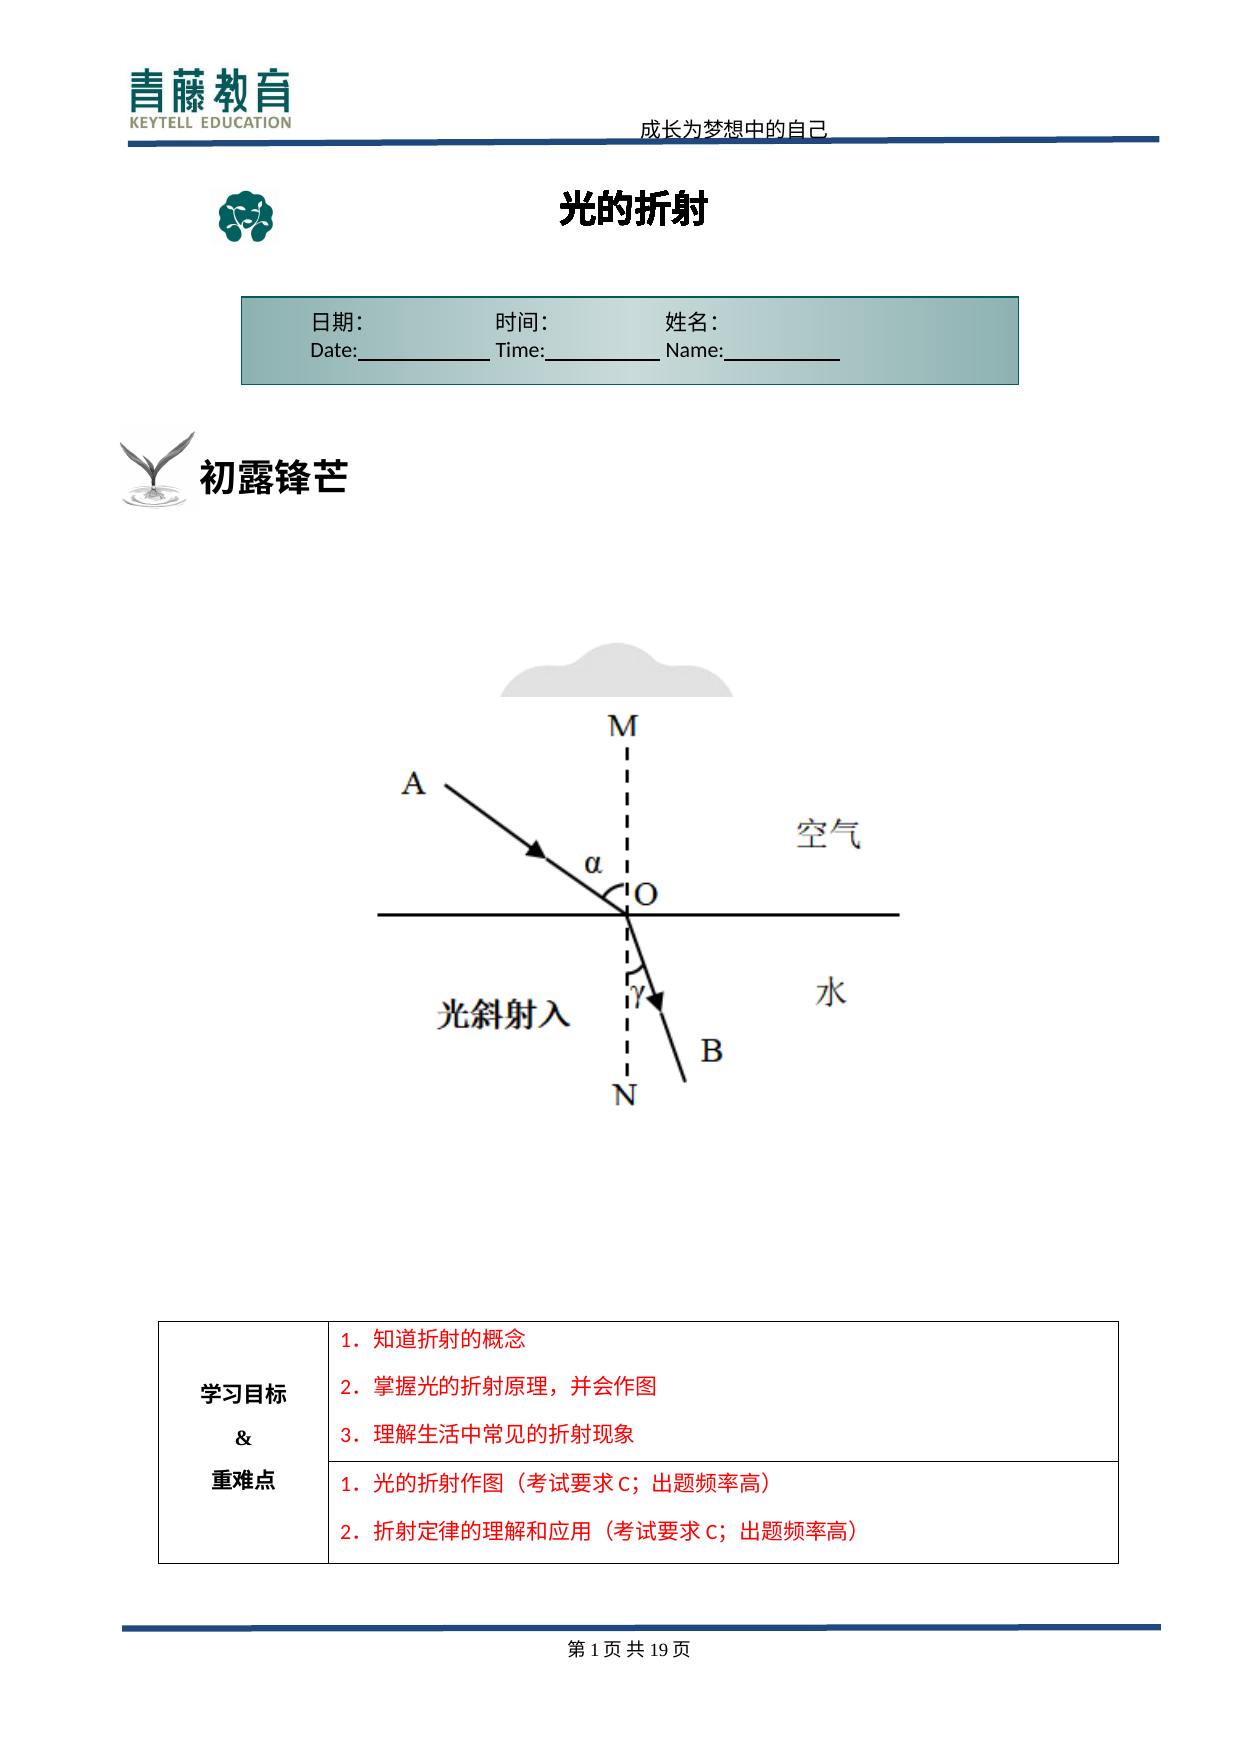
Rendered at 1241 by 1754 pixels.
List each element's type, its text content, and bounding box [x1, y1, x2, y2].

table_cell 1．光的折射作图（考试要求C；出题频率高） 2．折射定律的理解和应用（考试要求C；出题频率高） [329, 1462, 1118, 1563]
table_header 1．知道折射的概念 2．掌握光的折射原理，并会作图 3．理解生活中常见的折射现象 [329, 1322, 1118, 1461]
picture [113, 51, 303, 134]
picture [331, 697, 945, 1128]
table_header 学习目标 & 重难点 [159, 1322, 328, 1563]
title 初露锋芒 [117, 426, 1159, 524]
